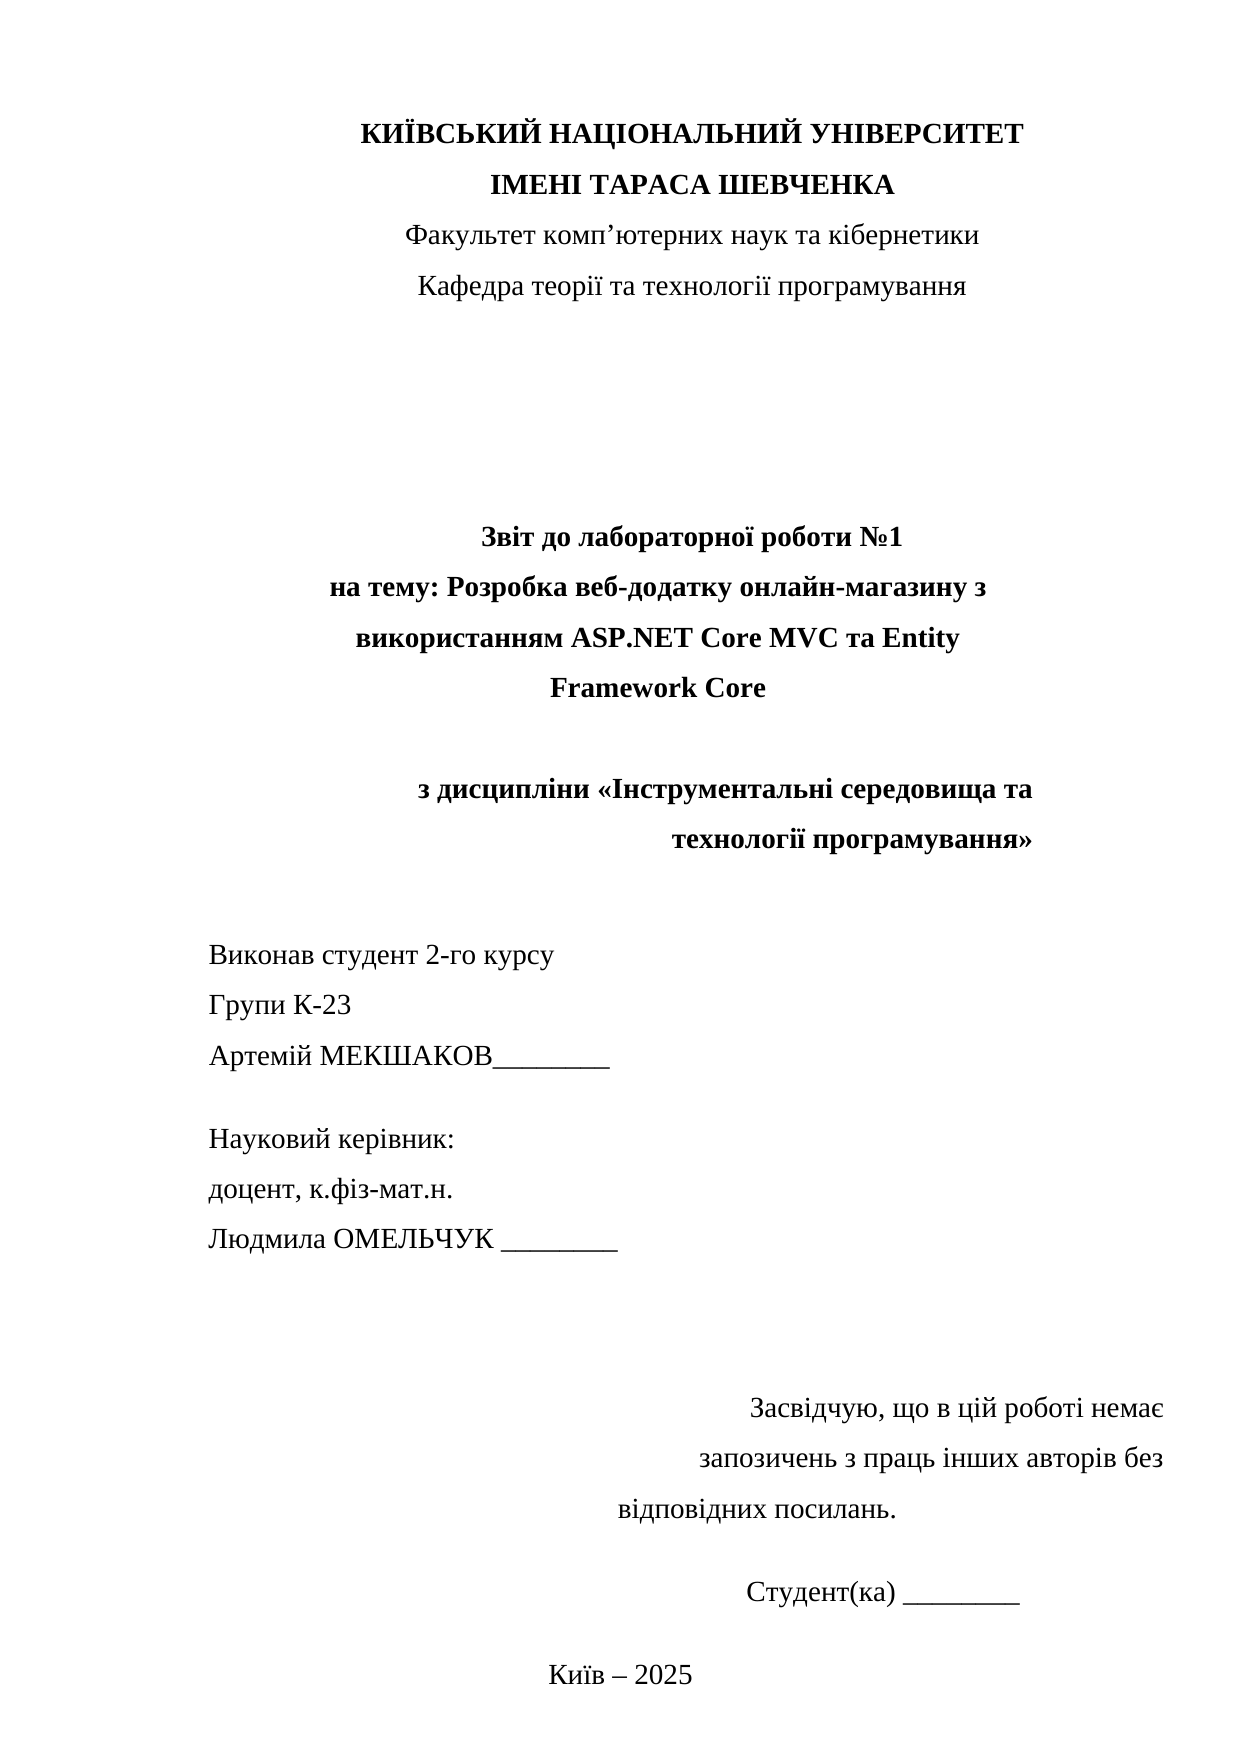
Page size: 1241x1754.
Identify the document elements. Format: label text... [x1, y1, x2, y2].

text доцент, к.фіз-мат.н. [208, 1171, 1181, 1205]
text на тему: Розробка веб-додатку онлайн-магазину з використанням ASP.NET Core MVC та Entity Framework Core [283, 569, 1033, 704]
text з дисципліни «Інструментальні середовища та технології програмування» [283, 771, 1033, 854]
text Науковий керівник: [208, 1121, 1181, 1154]
text Київ – 2025 [2, 1657, 1239, 1691]
text Засвідчую, що в цій роботі немає [133, 1390, 1163, 1424]
text Артемій МЕКШАКОВ________ [208, 1038, 1181, 1071]
text Звіт до лабораторної роботи №1 [133, 519, 903, 553]
text запозичень з праць інших авторів без [133, 1441, 1163, 1474]
text відповідних посилань. [133, 1491, 897, 1524]
text Студент(ка) ________ [133, 1574, 1019, 1607]
text ІМЕНІ ТАРАСА ШЕВЧЕНКА [133, 167, 895, 201]
text Виконав студент 2-го курсу [208, 937, 1181, 971]
text КИЇВСЬКИЙ НАЦІОНАЛЬНИЙ УНІВЕРСИТЕТ [133, 117, 1024, 150]
text Факультет комп’ютерних наук та кібернетики [133, 217, 979, 251]
text Групи К-23 [208, 987, 1181, 1021]
text Кафедра теорії та технології програмування [133, 268, 966, 301]
text Людмила ОМЕЛЬЧУК ________ [208, 1222, 1181, 1255]
